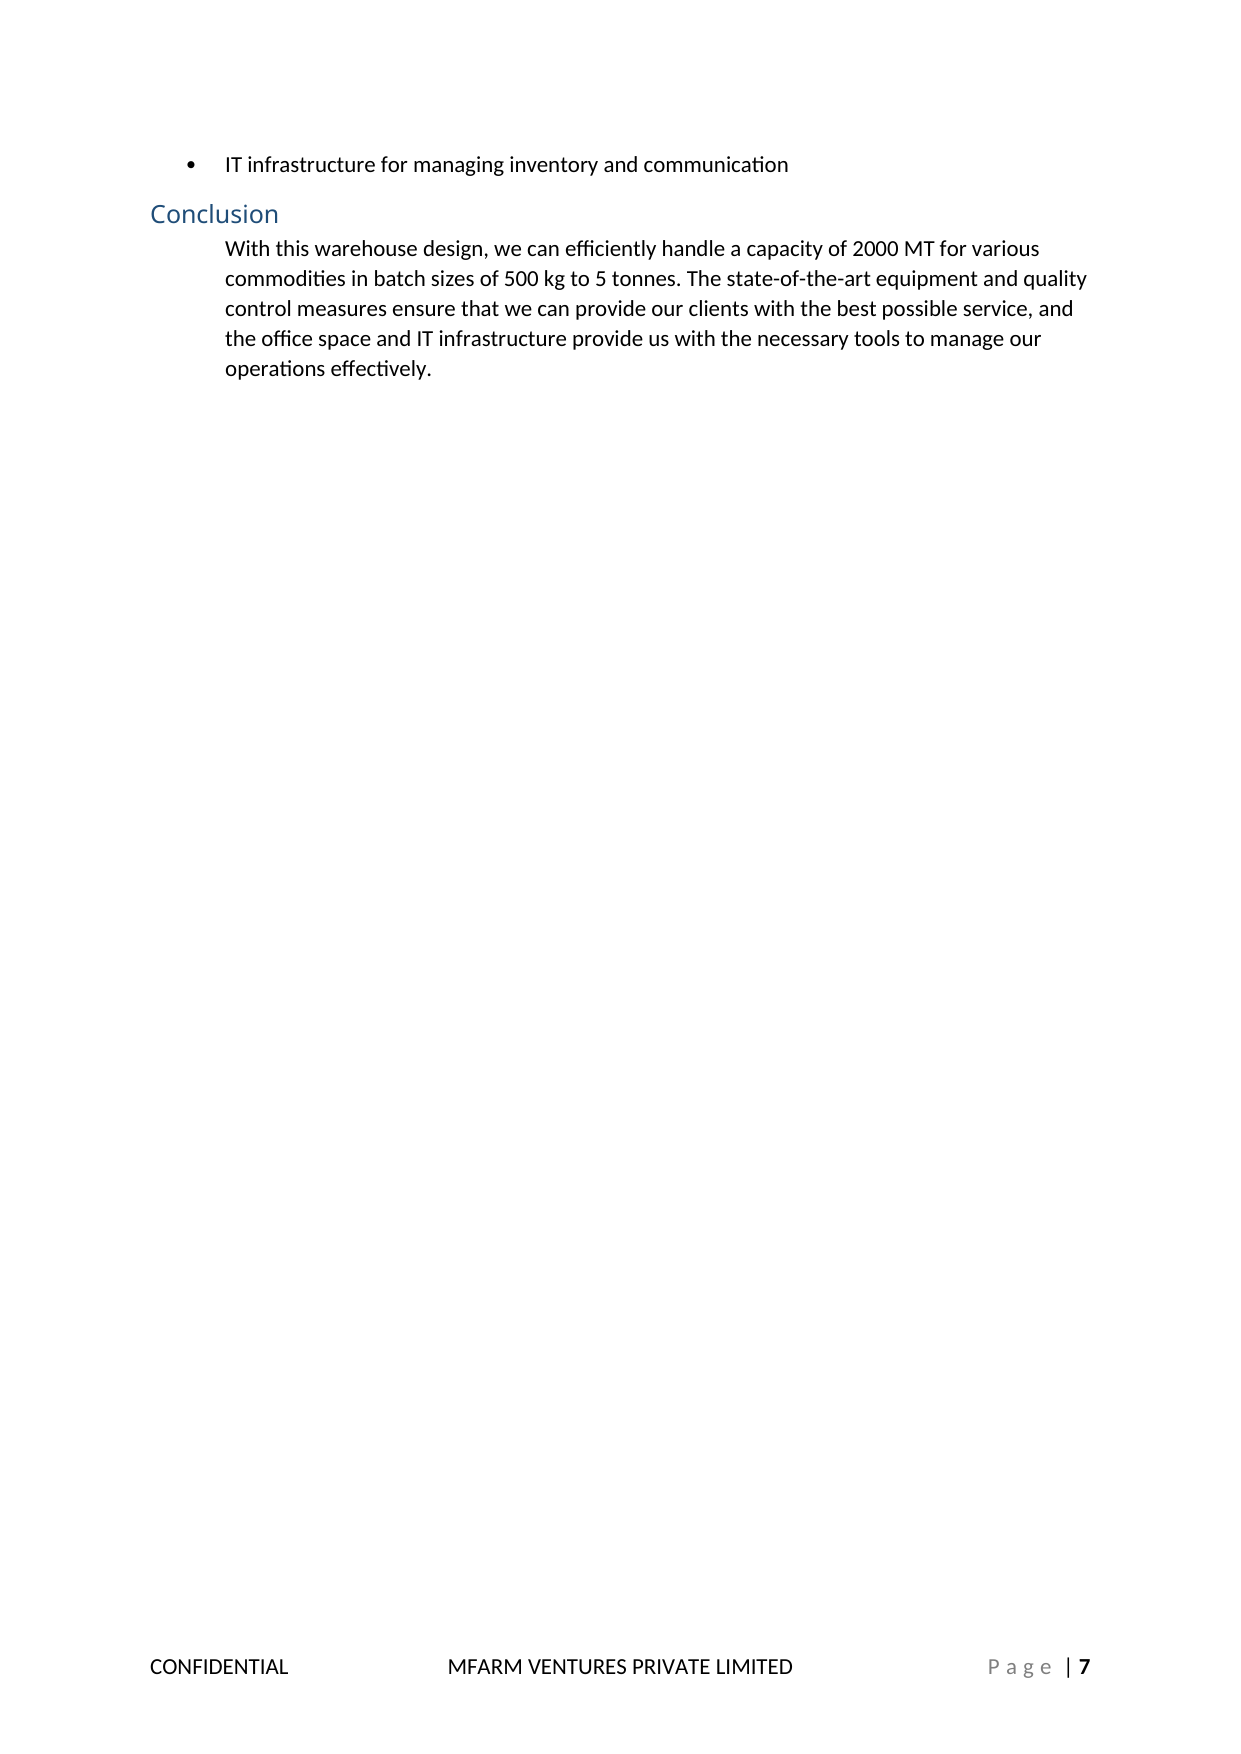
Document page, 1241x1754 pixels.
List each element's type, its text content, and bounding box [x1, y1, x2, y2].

text With this warehouse design, we can efficiently handle a capacity of 2000 MT for various commodities in batch sizes of 500 kg to 5 tonnes. The state-of-the-art equipment and quality control measures ensure that we can provide our clients with the best possible service, and the office space and IT infrastructure provide us with the necessary tools to manage our operations effectively. [225, 234, 1090, 382]
subtitle Conclusion [150, 197, 1090, 231]
list IT infrastructure for managing inventory and communication [187, 150, 1090, 178]
